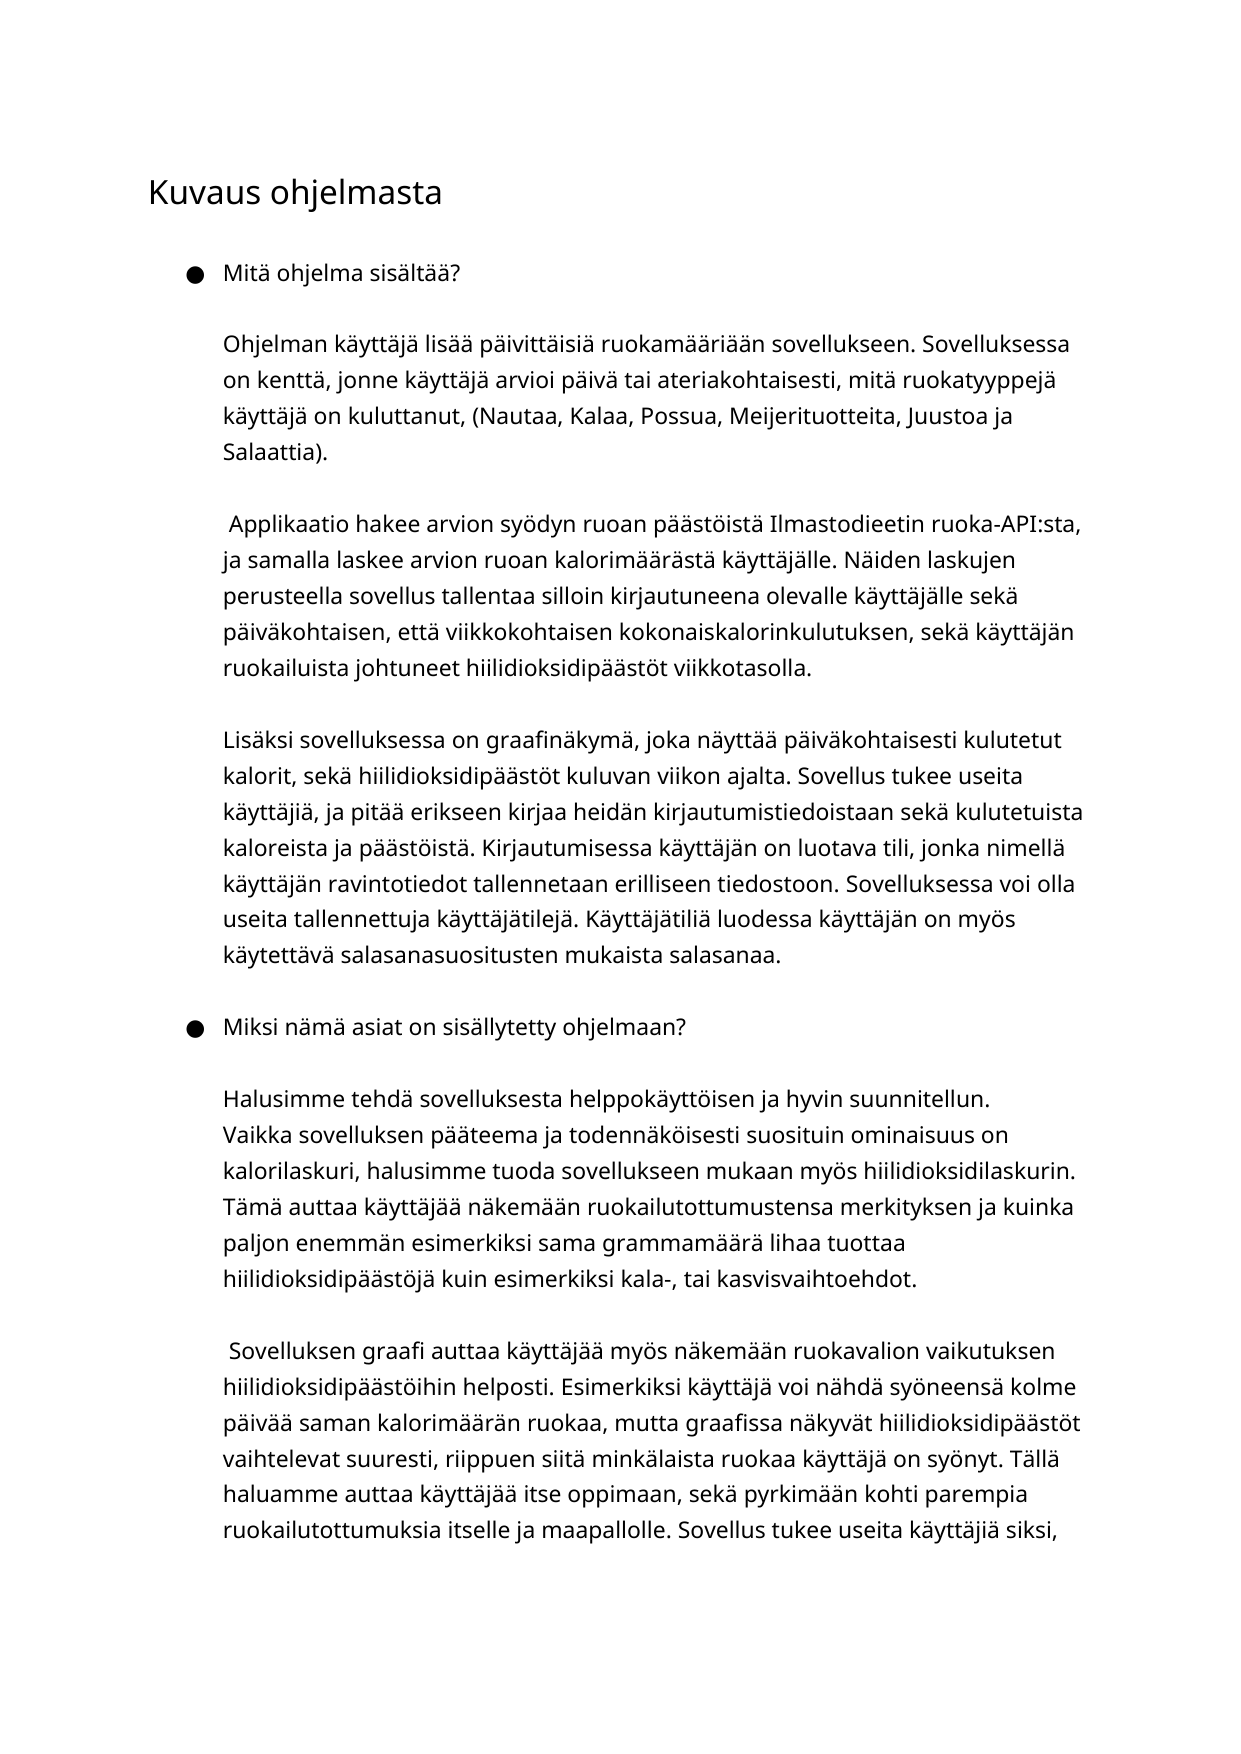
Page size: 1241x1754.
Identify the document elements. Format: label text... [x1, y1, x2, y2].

list Mitä ohjelma sisältää? [185, 257, 1093, 288]
text Ohjelman käyttäjä lisää päivittäisiä ruokamääriään sovellukseen. Sovelluksessa on kenttä, jonne käyttäjä arvioi päivä tai ateriakohtaisesti, mitä ruokatyyppejä käyttäjä on kuluttanut, (Nautaa, Kalaa, Possua, Meijerituotteita, Juustoa ja Salaattia). [223, 328, 1093, 467]
list Miksi nämä asiat on sisällytetty ohjelmaan? [185, 1011, 1093, 1042]
subtitle Kuvaus ohjelmasta [148, 168, 1093, 214]
text Applikaatio hakee arvion syödyn ruoan päästöistä Ilmastodieetin ruoka-API:sta, ja samalla laskee arvion ruoan kalorimäärästä käyttäjälle. Näiden laskujen perusteella sovellus tallentaa silloin kirjautuneena olevalle käyttäjälle sekä päiväkohtaisen, että viikkokohtaisen kokonaiskalorinkulutuksen, sekä käyttäjän ruokailuista johtuneet hiilidioksidipäästöt viikkotasolla. [223, 508, 1093, 683]
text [223, 1299, 1093, 1546]
text Lisäksi sovelluksessa on graafinäkymä, joka näyttää päiväkohtaisesti kulutetut kalorit, sekä hiilidioksidipäästöt kuluvan viikon ajalta. Sovellus tukee useita käyttäjiä, ja pitää erikseen kirjaa heidän kirjautumistiedoistaan sekä kulutetuista kaloreista ja päästöistä. Kirjautumisessa käyttäjän on luotava tili, jonka nimellä käyttäjän ravintotiedot tallennetaan erilliseen tiedostoon. Sovelluksessa voi olla useita tallennettuja käyttäjätilejä. Käyttäjätiliä luodessa käyttäjän on myös käytettävä salasanasuositusten mukaista salasanaa. [223, 724, 1093, 971]
text Halusimme tehdä sovelluksesta helppokäyttöisen ja hyvin suunnitellun. Vaikka sovelluksen pääteema ja todennäköisesti suosituin ominaisuus on kalorilaskuri, halusimme tuoda sovellukseen mukaan myös hiilidioksidilaskurin. Tämä auttaa käyttäjää näkemään ruokailutottumustensa merkityksen ja kuinka paljon enemmän esimerkiksi sama grammamäärä lihaa tuottaa hiilidioksidipäästöjä kuin esimerkiksi kala-, tai kasvisvaihtoehdot. [223, 1083, 1093, 1294]
